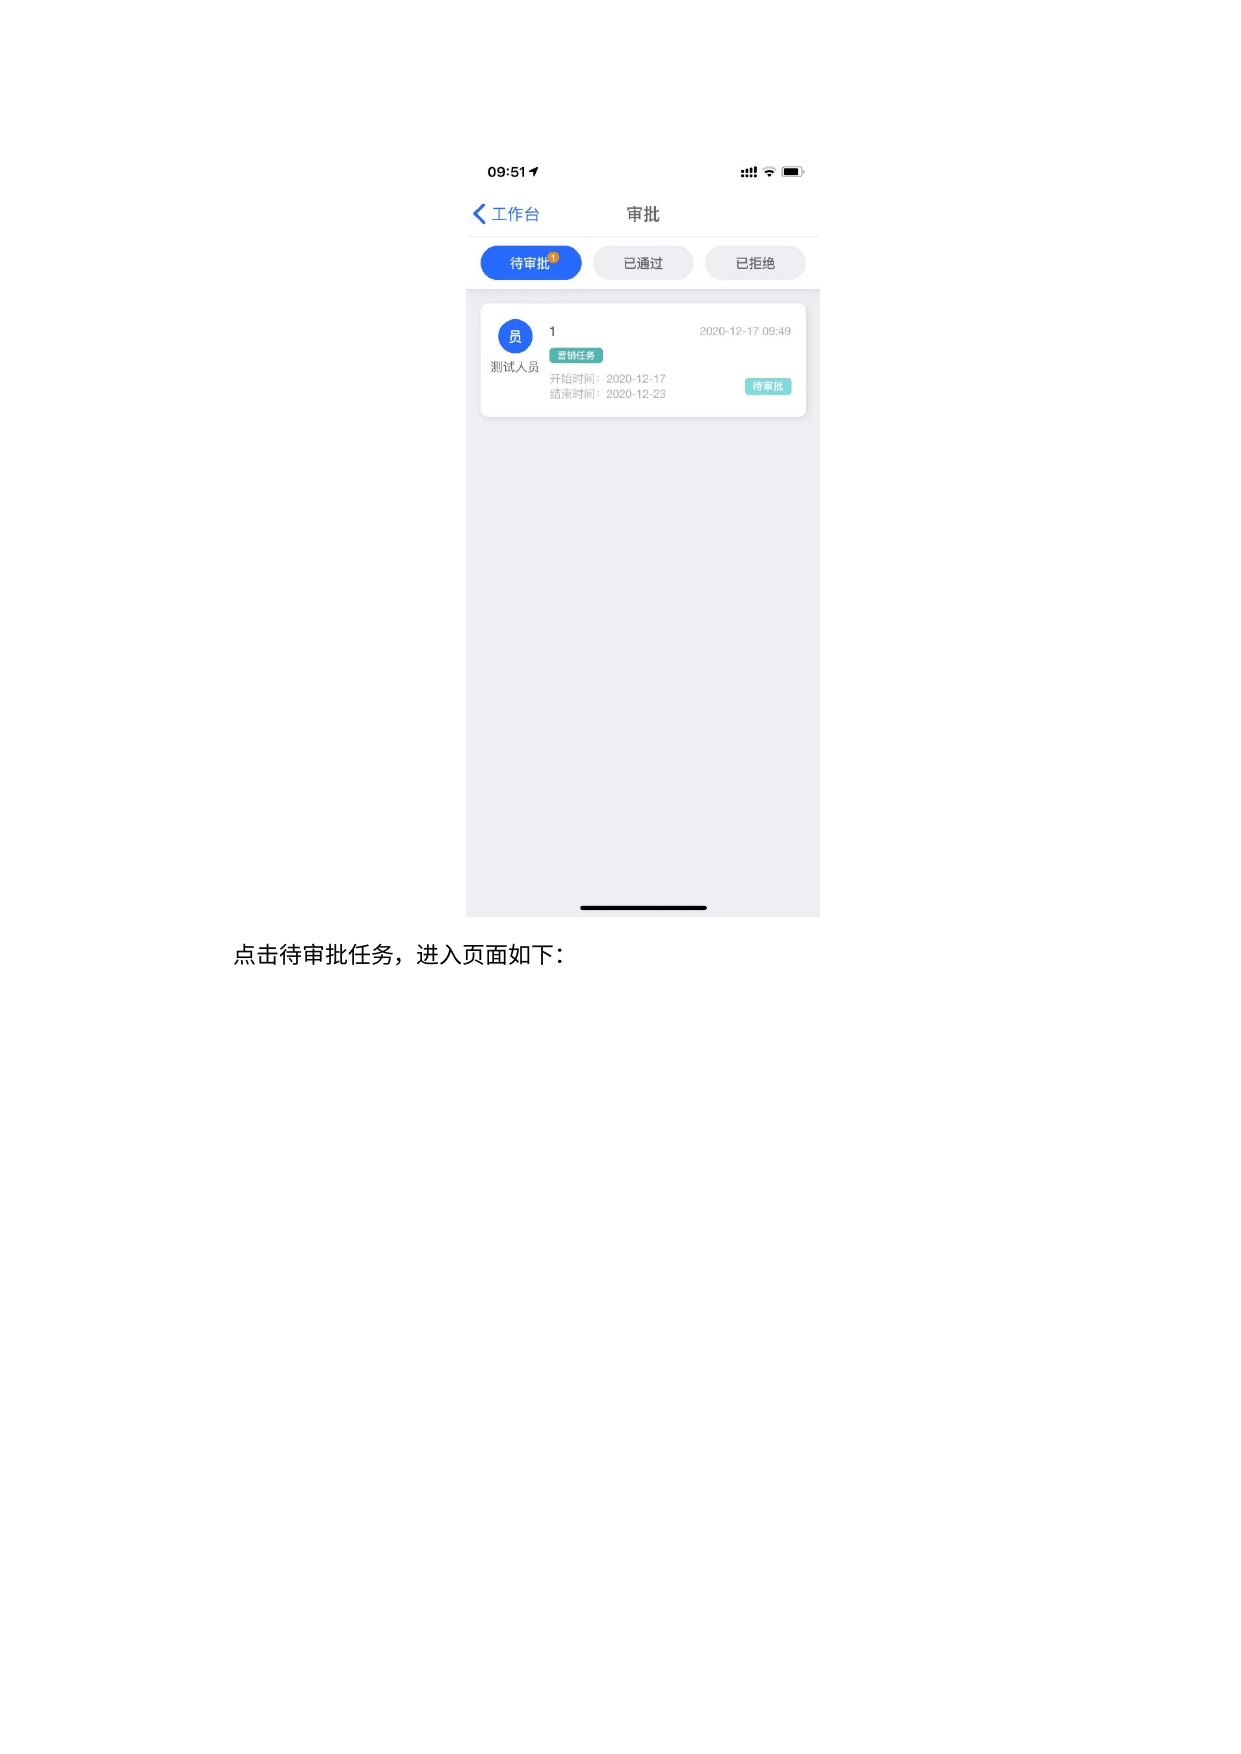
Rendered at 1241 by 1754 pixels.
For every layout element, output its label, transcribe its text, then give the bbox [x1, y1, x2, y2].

text 点击待审批任务，进入页面如下： [187, 937, 1053, 971]
picture [465, 150, 821, 917]
